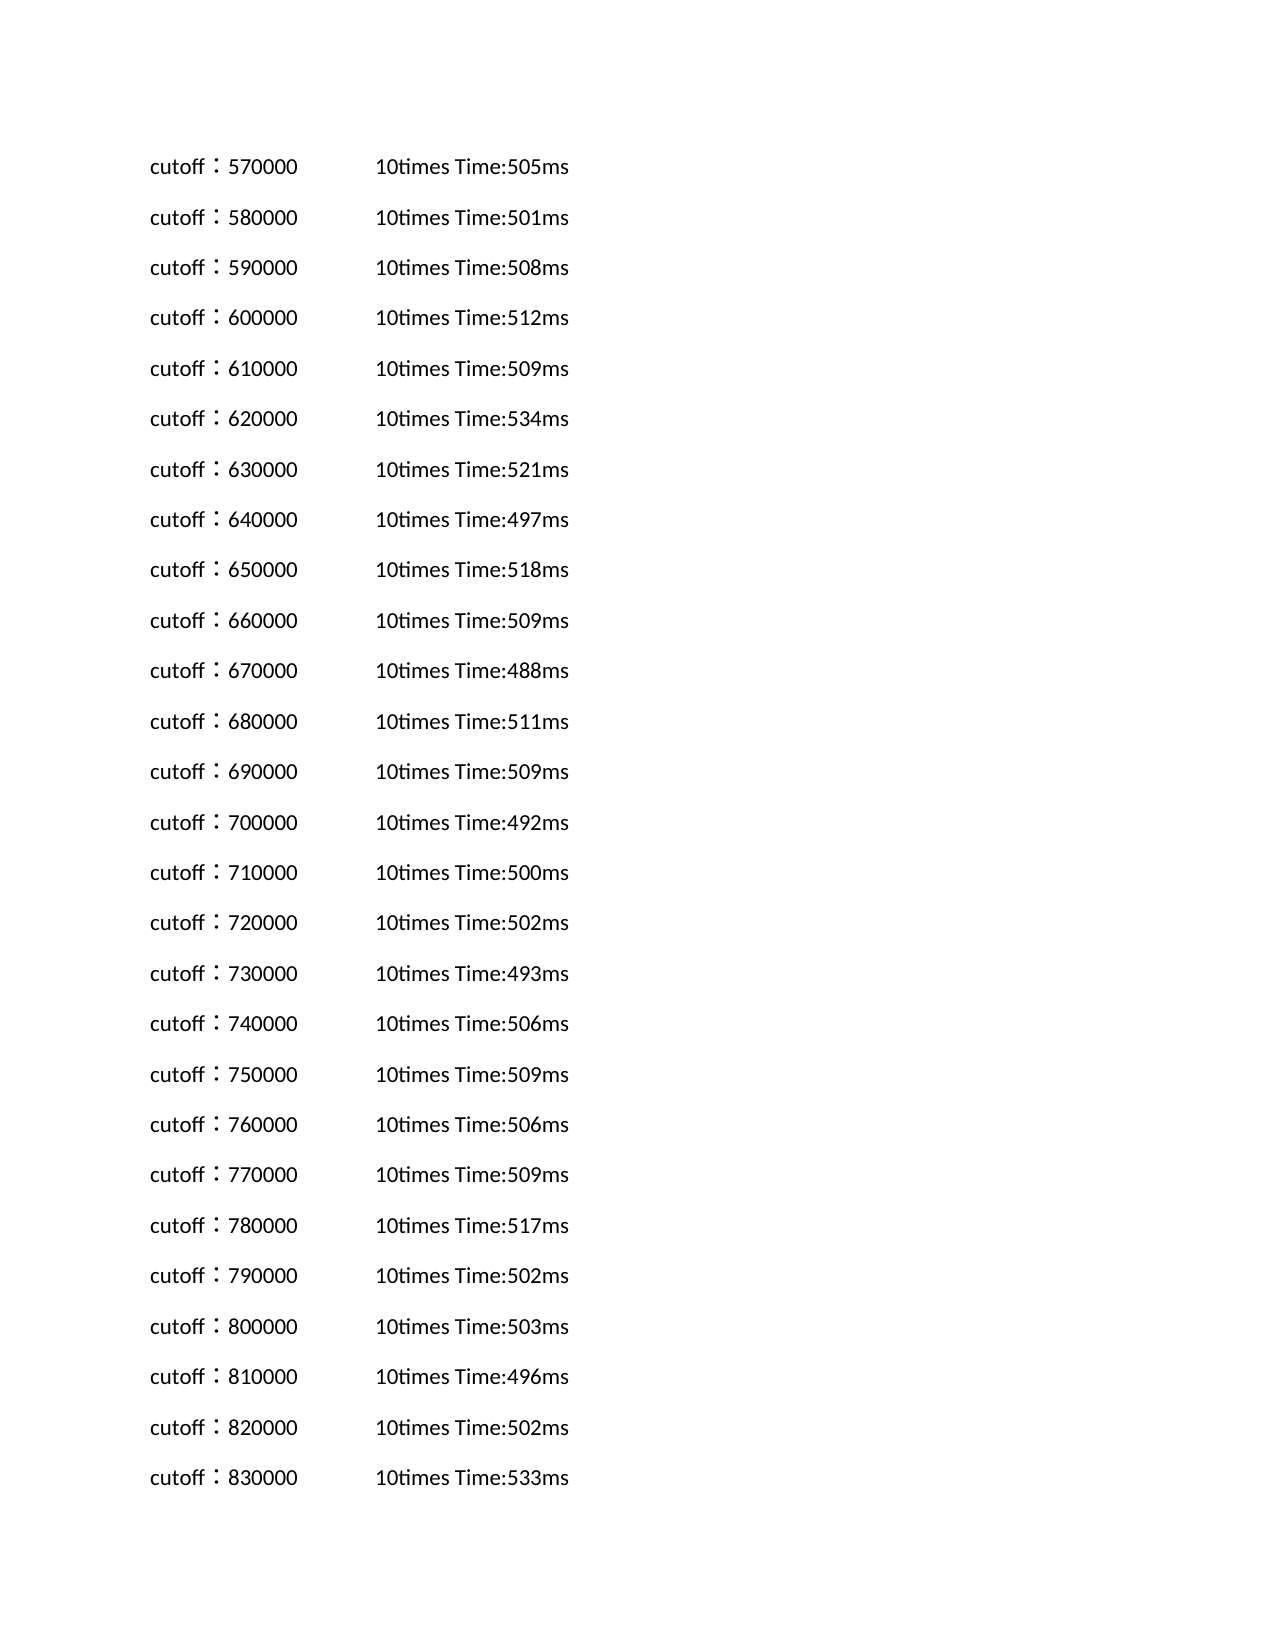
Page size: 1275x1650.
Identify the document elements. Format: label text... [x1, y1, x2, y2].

text cutoff：800000 10times Time:503ms [150, 1309, 1125, 1341]
text cutoff：600000 10times Time:512ms [150, 301, 1125, 332]
text cutoff：830000 10times Time:533ms [150, 1461, 1125, 1492]
text cutoff：640000 10times Time:497ms [150, 503, 1125, 534]
text cutoff：690000 10times Time:509ms [150, 755, 1125, 786]
text cutoff：810000 10times Time:496ms [150, 1360, 1125, 1391]
text cutoff：700000 10times Time:492ms [150, 805, 1125, 837]
text cutoff：730000 10times Time:493ms [150, 957, 1125, 988]
text cutoff：760000 10times Time:506ms [150, 1108, 1125, 1139]
text cutoff：680000 10times Time:511ms [150, 704, 1125, 736]
text cutoff：780000 10times Time:517ms [150, 1209, 1125, 1240]
text cutoff：710000 10times Time:500ms [150, 856, 1125, 887]
text cutoff：580000 10times Time:501ms [150, 200, 1125, 232]
text cutoff：790000 10times Time:502ms [150, 1259, 1125, 1290]
text cutoff：660000 10times Time:509ms [150, 604, 1125, 635]
text cutoff：570000 10times Time:505ms [150, 150, 1125, 181]
text cutoff：650000 10times Time:518ms [150, 553, 1125, 584]
text cutoff：630000 10times Time:521ms [150, 452, 1125, 484]
text cutoff：590000 10times Time:508ms [150, 251, 1125, 282]
text cutoff：770000 10times Time:509ms [150, 1158, 1125, 1189]
text cutoff：620000 10times Time:534ms [150, 402, 1125, 433]
text cutoff：610000 10times Time:509ms [150, 352, 1125, 383]
text cutoff：820000 10times Time:502ms [150, 1410, 1125, 1442]
text cutoff：750000 10times Time:509ms [150, 1057, 1125, 1089]
text cutoff：670000 10times Time:488ms [150, 654, 1125, 685]
text cutoff：720000 10times Time:502ms [150, 906, 1125, 937]
text cutoff：740000 10times Time:506ms [150, 1007, 1125, 1038]
